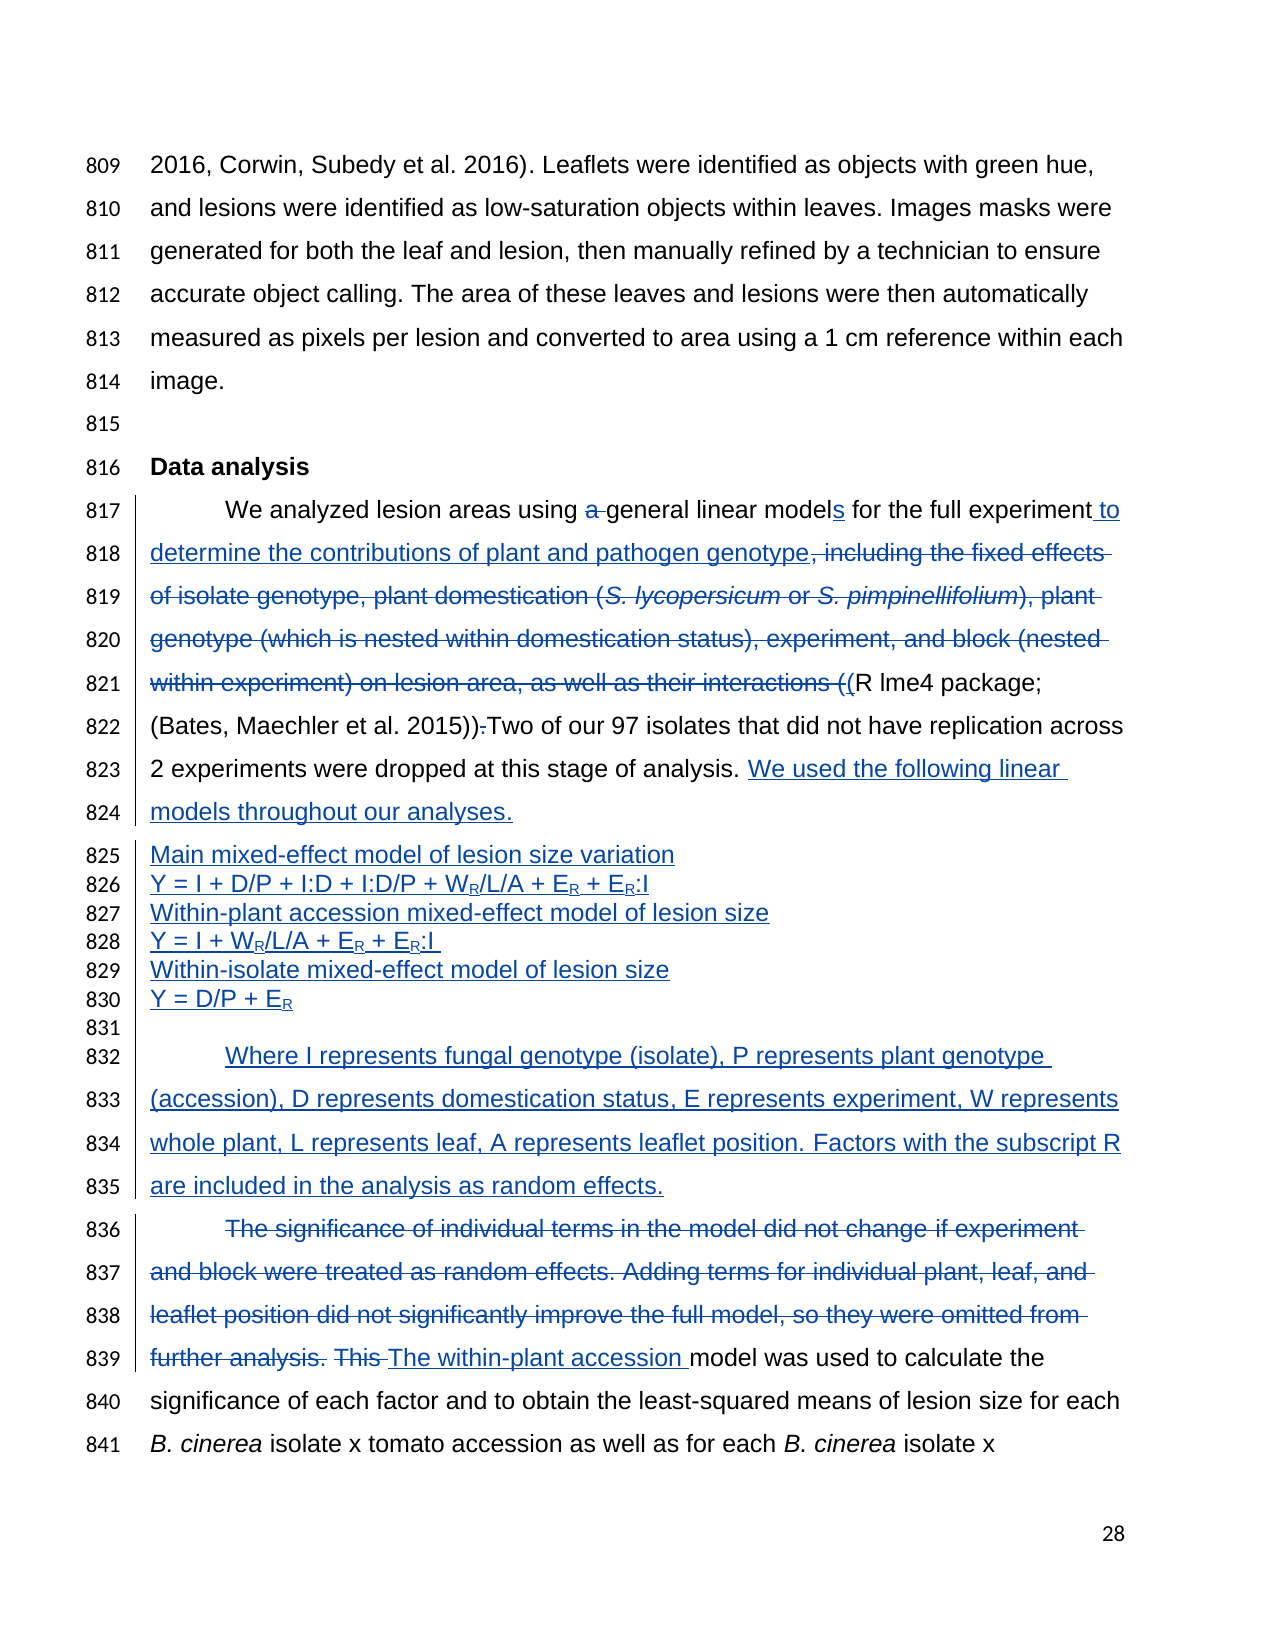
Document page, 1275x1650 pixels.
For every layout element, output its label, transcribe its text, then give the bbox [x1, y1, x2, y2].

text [150, 150, 1125, 394]
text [150, 1214, 1125, 1458]
text We analyzed lesion areas using general linear model for the full experimentR lme4 package; (Bates, Maechler et al. 2015))Two of our 97 isolates that did not have replication across 2 experiments were dropped at this stage of analysis. [150, 495, 1125, 826]
text Data analysis [150, 452, 1125, 481]
